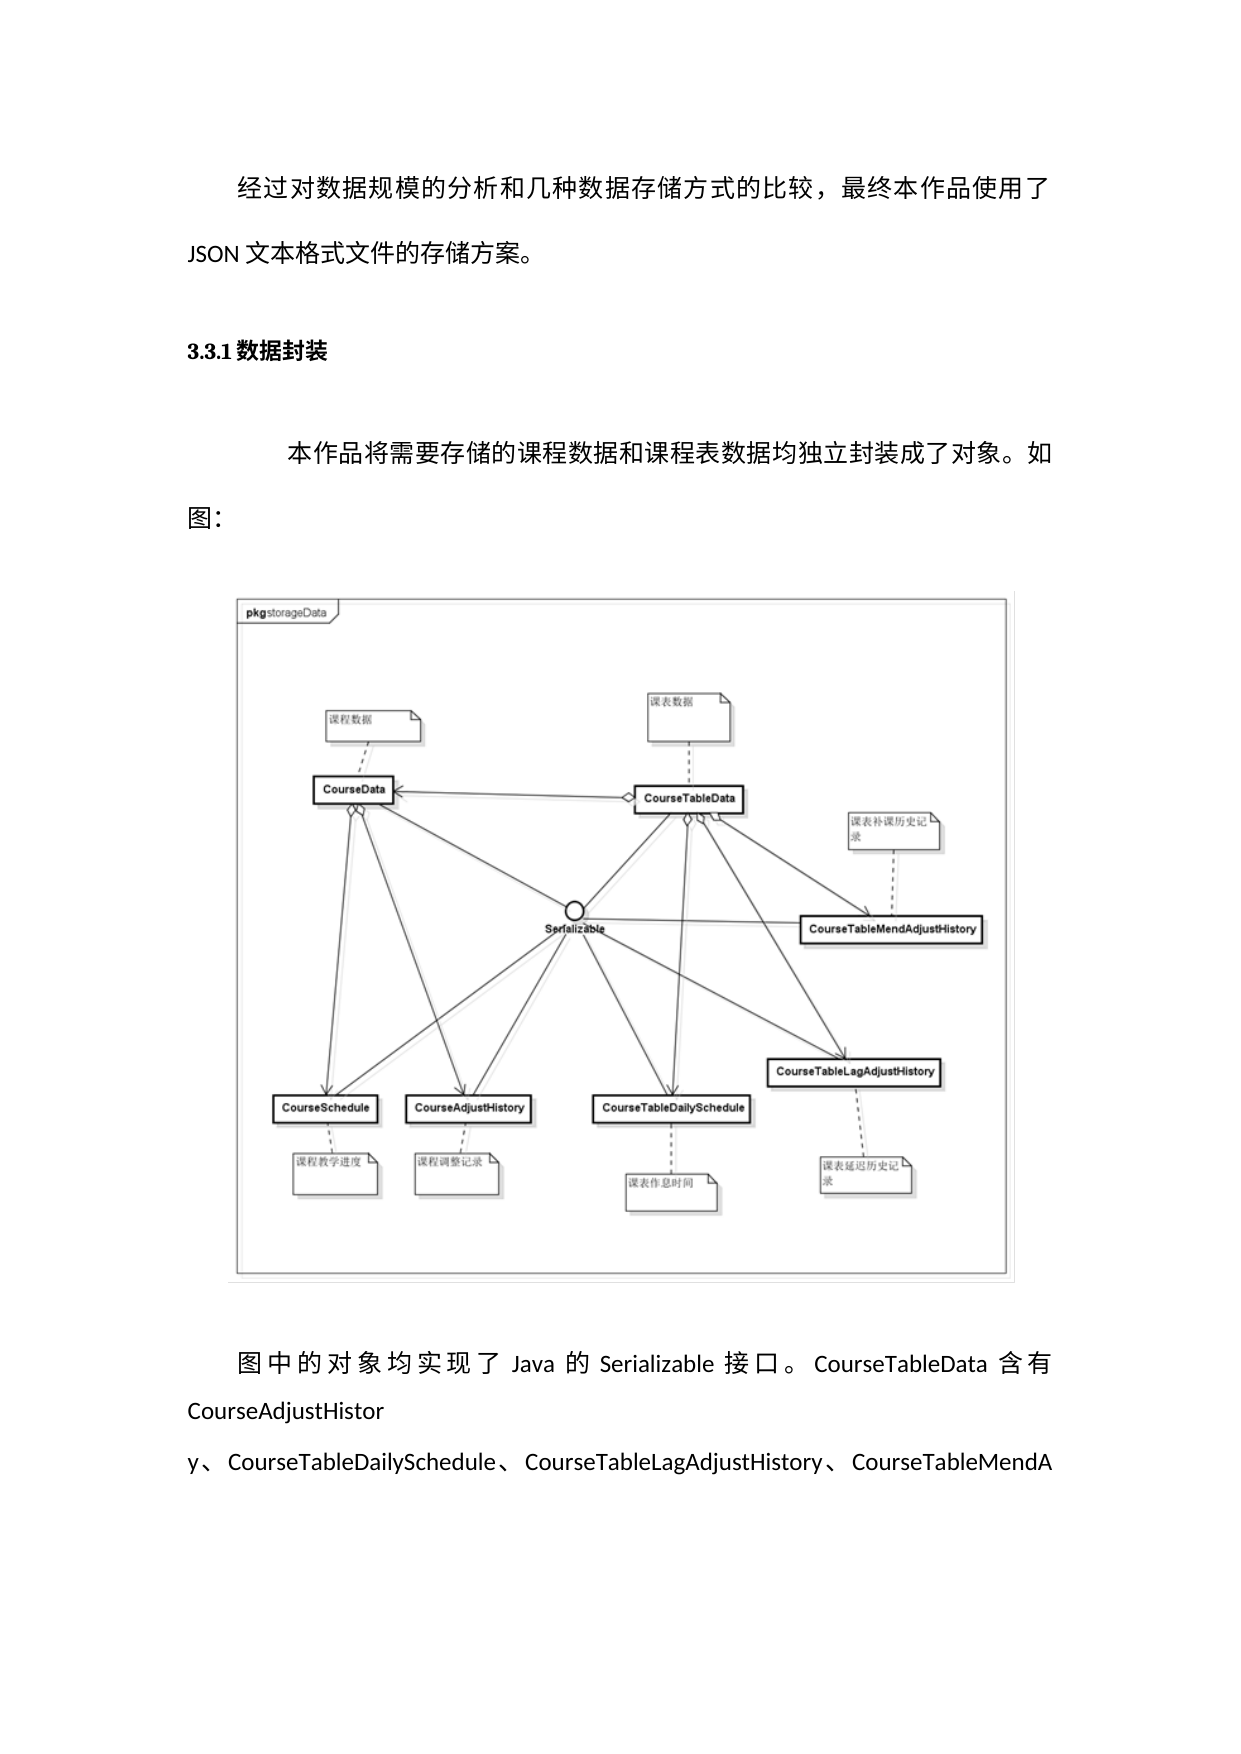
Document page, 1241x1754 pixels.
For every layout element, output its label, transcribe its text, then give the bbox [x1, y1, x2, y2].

picture [228, 591, 1016, 1284]
text 经过对数据规模的分析和几种数据存储方式的比较，最终本作品使用了JSON文本格式文件的存储方案。 [187, 154, 1053, 284]
text Schedule数据类图 [187, 1232, 1053, 1297]
subtitle 3.3.1数据封装 [187, 317, 1053, 382]
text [187, 1329, 1053, 1492]
text 本作品将需要存储的课程数据和课程表数据均独立封装成了对象。如图： [187, 419, 1053, 549]
